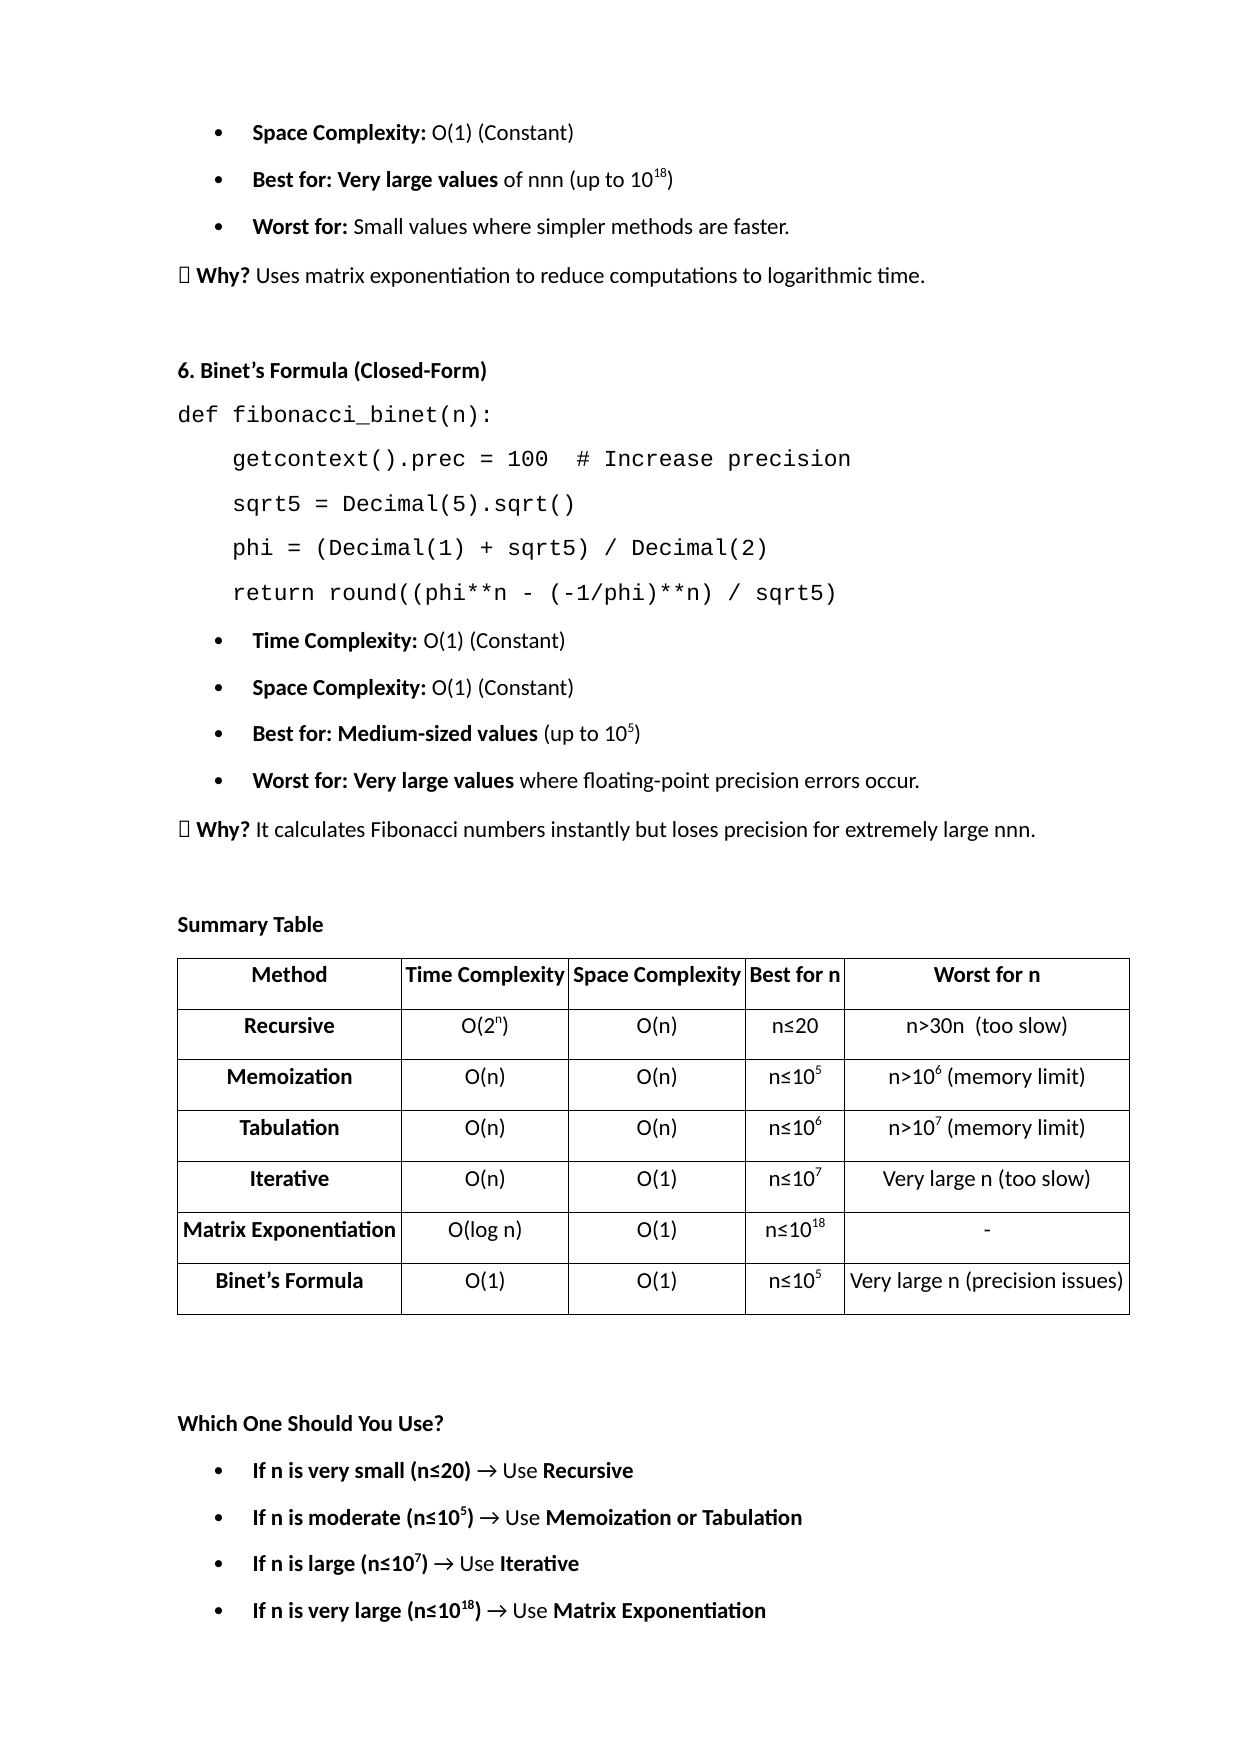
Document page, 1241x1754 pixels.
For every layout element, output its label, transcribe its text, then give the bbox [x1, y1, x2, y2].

table_cell Recursive [178, 1010, 401, 1059]
text 🔹 Why? Uses matrix exponentiation to reduce computations to logarithmic time. [177, 259, 1152, 290]
table_cell Very large n (precision issues) [845, 1264, 1129, 1314]
table_cell Memoization [178, 1060, 401, 1110]
list Worst for: Small values where simpler methods are faster. [215, 212, 1152, 240]
table_header Worst for n [845, 959, 1129, 1008]
table_cell n≤105 [746, 1060, 844, 1110]
table_cell O(n) [402, 1162, 568, 1212]
table_cell O(n) [569, 1060, 745, 1110]
list If n is very small (n≤20) → Use Recursive [215, 1456, 1152, 1484]
text 6. Binet’s Formula (Closed-Form) [177, 356, 1152, 384]
text Summary Table [177, 911, 1152, 939]
table_cell O(1) [569, 1213, 745, 1263]
table_cell Binet’s Formula [178, 1264, 401, 1314]
table_header Space Complexity [569, 959, 745, 1008]
list Worst for: Very large values where floating-point precision errors occur. [215, 766, 1152, 794]
table_cell O(1) [402, 1264, 568, 1314]
list If n is moderate (n≤105) → Use Memoization or Tabulation [215, 1503, 1152, 1531]
table_cell n≤107 [746, 1162, 844, 1212]
list Time Complexity: O(1) (Constant) [215, 626, 1152, 654]
text phi = (Decimal(1) + sqrt5) / Decimal(2) [177, 537, 1152, 563]
list Best for: Medium-sized values (up to 105) [215, 719, 1152, 748]
table_cell n≤20 [746, 1010, 844, 1059]
text getcontext().prec = 100 # Increase precision [177, 447, 1152, 473]
table_cell Matrix Exponentiation [178, 1213, 401, 1263]
list Space Complexity: O(1) (Constant) [215, 118, 1152, 146]
text Which One Should You Use? [177, 1409, 1152, 1437]
table_header Method [178, 959, 401, 1008]
table_cell n≤1018 [746, 1213, 844, 1263]
table_cell O(1) [569, 1162, 745, 1212]
list Space Complexity: O(1) (Constant) [215, 673, 1152, 701]
table_cell - [845, 1213, 1129, 1263]
table_cell O(2n) [402, 1010, 568, 1059]
table_header Time Complexity [402, 959, 568, 1008]
table_cell O(n) [402, 1111, 568, 1161]
table_cell O(1) [569, 1264, 745, 1314]
text 🔹 Why? It calculates Fibonacci numbers instantly but loses precision for extremely large nnn. [177, 813, 1152, 844]
table_cell Iterative [178, 1162, 401, 1212]
table_cell n≤106 [746, 1111, 844, 1161]
text return round((phi**n - (-1/phi)**n) / sqrt5) [177, 581, 1152, 607]
table_cell O(log n) [402, 1213, 568, 1263]
table_cell n>106 (memory limit) [845, 1060, 1129, 1110]
list Best for: Very large values of nnn (up to 1018) [215, 165, 1152, 193]
list If n is large (n≤107) → Use Iterative [215, 1549, 1152, 1577]
table_cell n>107 (memory limit) [845, 1111, 1129, 1161]
table_cell O(n) [402, 1060, 568, 1110]
list If n is very large (n≤1018) → Use Matrix Exponentiation [215, 1596, 1152, 1624]
table_header Best for n [746, 959, 844, 1008]
table_cell n>30n (too slow) [845, 1010, 1129, 1059]
table_cell O(n) [569, 1111, 745, 1161]
table_cell Tabulation [178, 1111, 401, 1161]
text def fibonacci_binet(n): [177, 403, 1152, 429]
table_cell O(n) [569, 1010, 745, 1059]
text sqrt5 = Decimal(5).sqrt() [177, 492, 1152, 518]
table_cell n≤105 [746, 1264, 844, 1314]
table_cell Very large n (too slow) [845, 1162, 1129, 1212]
